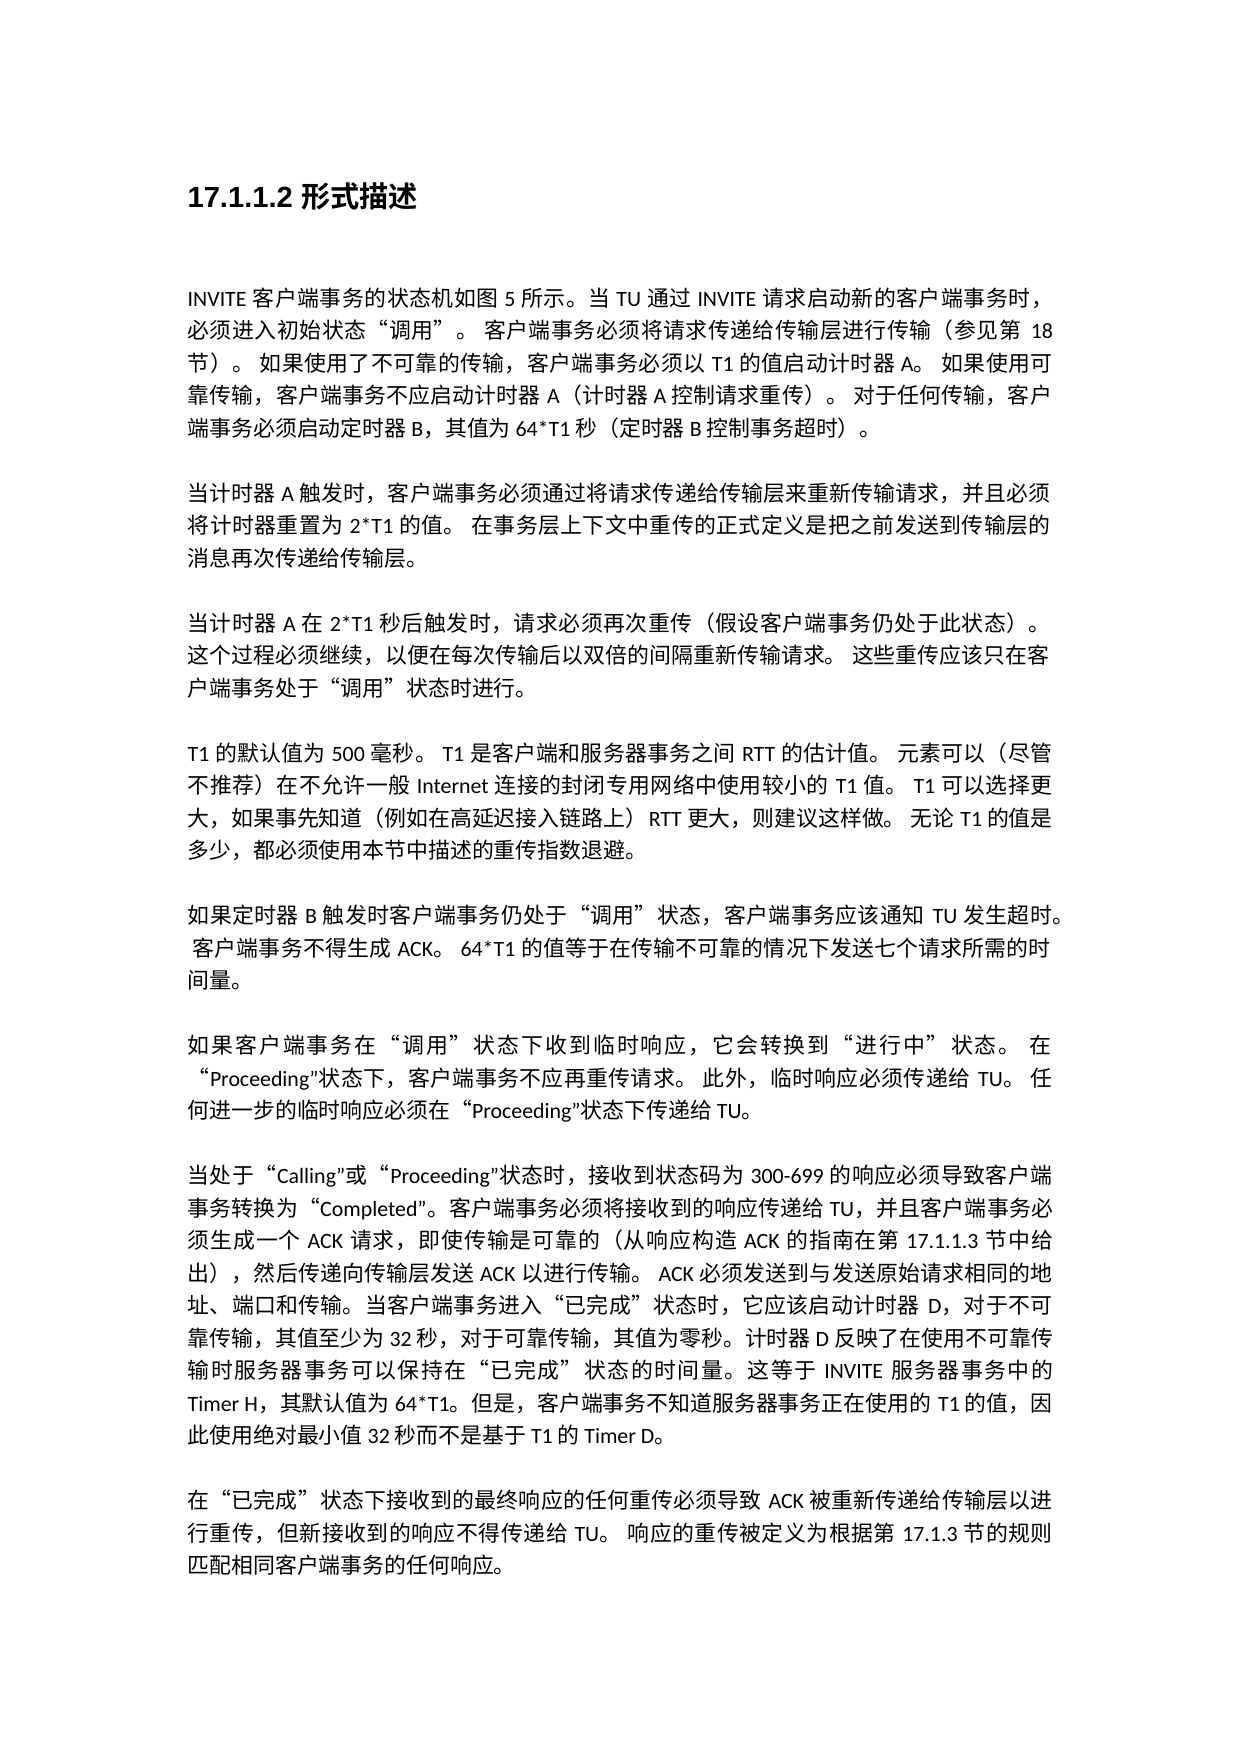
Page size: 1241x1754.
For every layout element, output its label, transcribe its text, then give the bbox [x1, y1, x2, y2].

text INVITE 客户端事务的状态机如图 5 所示。当 TU 通过 INVITE 请求启动新的客户端事务时，必须进入初始状态“调用”。 客户端事务必须将请求传递给传输层进行传输（参见第 18 节）。 如果使用了不可靠的传输，客户端事务必须以 T1 的值启动计时器 A。 如果使用可靠传输，客户端事务不应启动计时器 A（计时器 A 控制请求重传）。 对于任何传输，客户端事务必须启动定时器 B，其值为 64*T1 秒（定时器 B 控制事务超时）。 [187, 280, 1053, 443]
text 如果客户端事务在“调用”状态下收到临时响应，它会转换到“进行中”状态。 在“Proceeding”状态下，客户端事务不应再重传请求。 此外，临时响应必须传递给 TU。 任何进一步的临时响应必须在“Proceeding”状态下传递给 TU。 [187, 1028, 1053, 1125]
subtitle 17.1.1.2 形式描述 [187, 162, 1053, 227]
text 如果定时器 B 触发时客户端事务仍处于“调用”状态，客户端事务应该通知 TU 发生超时。 客户端事务不得生成 ACK。 64*T1 的值等于在传输不可靠的情况下发送七个请求所需的时间量。 [187, 898, 1053, 995]
text 在“已完成”状态下接收到的最终响应的任何重传必须导致 ACK 被重新传递给传输层以进行重传，但新接收到的响应不得传递给 TU。 响应的重传被定义为根据第 17.1.3 节的规则匹配相同客户端事务的任何响应。 [187, 1483, 1053, 1580]
text 当计时器 A 触发时，客户端事务必须通过将请求传递给传输层来重新传输请求，并且必须将计时器重置为 2*T1 的值。 在事务层上下文中重传的正式定义是把之前发送到传输层的消息再次传递给传输层。 [187, 475, 1053, 573]
text T1 的默认值为 500 毫秒。 T1 是客户端和服务器事务之间 RTT 的估计值。 元素可以（尽管不推荐）在不允许一般 Internet 连接的封闭专用网络中使用较小的 T1 值。 T1 可以选择更大，如果事先知道（例如在高延迟接入链路上）RTT 更大，则建议这样做。 无论 T1 的值是多少，都必须使用本节中描述的重传指数退避。 [187, 735, 1053, 865]
text 当计时器 A 在 2*T1 秒后触发时，请求必须再次重传（假设客户端事务仍处于此状态）。 这个过程必须继续，以便在每次传输后以双倍的间隔重新传输请求。 这些重传应该只在客户端事务处于“调用”状态时进行。 [187, 605, 1053, 703]
